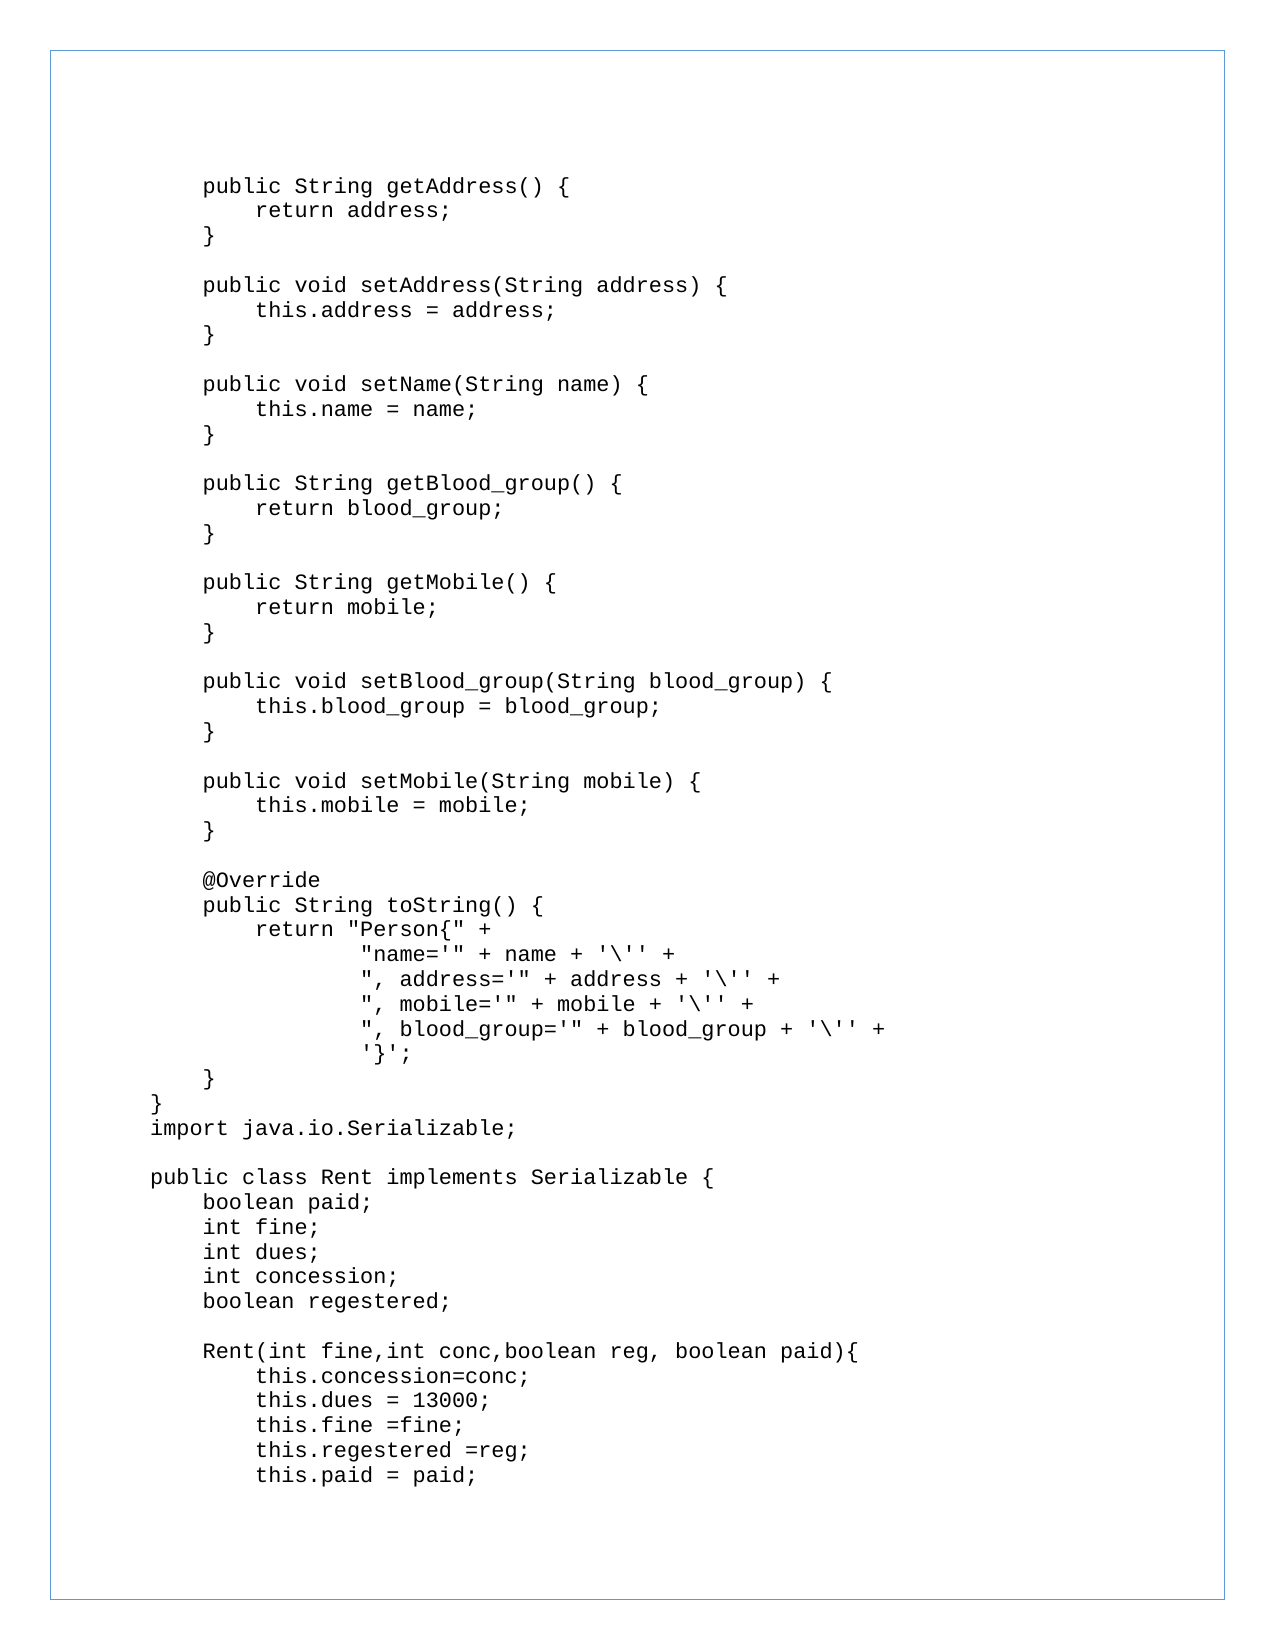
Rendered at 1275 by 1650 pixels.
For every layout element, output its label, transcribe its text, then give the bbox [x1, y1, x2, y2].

text boolean paid; [150, 1191, 1125, 1216]
text ", address='" + address + '\'' + [150, 968, 1125, 993]
text } [150, 1067, 1125, 1092]
text this.regestered =reg; [150, 1439, 1125, 1464]
text } [150, 522, 1125, 547]
text this.blood_group = blood_group; [150, 695, 1125, 720]
text } [150, 224, 1125, 249]
text return address; [150, 199, 1125, 224]
text public String getMobile() { [150, 571, 1125, 596]
text ", mobile='" + mobile + '\'' + [150, 993, 1125, 1018]
text this.fine =fine; [150, 1414, 1125, 1439]
text '}'; [150, 1042, 1125, 1067]
text this.dues = 13000; [150, 1389, 1125, 1414]
text } [150, 621, 1125, 646]
text public void setBlood_group(String blood_group) { [150, 671, 1125, 695]
text public class Rent implements Serializable { [150, 1166, 1125, 1191]
text boolean regestered; [150, 1290, 1125, 1315]
text this.mobile = mobile; [150, 794, 1125, 819]
text public String getBlood_group() { [150, 472, 1125, 497]
text } [150, 819, 1125, 844]
text } [150, 1092, 1125, 1117]
text return "Person{" + [150, 918, 1125, 943]
text int concession; [150, 1266, 1125, 1290]
text int dues; [150, 1241, 1125, 1266]
text this.concession=conc; [150, 1365, 1125, 1389]
text public String getAddress() { [150, 175, 1125, 199]
text import java.io.Serializable; [150, 1117, 1125, 1142]
text } [150, 423, 1125, 447]
text this.paid = paid; [150, 1464, 1125, 1489]
text int fine; [150, 1216, 1125, 1241]
text return blood_group; [150, 497, 1125, 522]
text ", blood_group='" + blood_group + '\'' + [150, 1018, 1125, 1042]
text @Override [150, 869, 1125, 894]
text Rent(int fine,int conc,boolean reg, boolean paid){ [150, 1340, 1125, 1365]
text "name='" + name + '\'' + [150, 943, 1125, 968]
text public void setMobile(String mobile) { [150, 770, 1125, 794]
text public void setAddress(String address) { [150, 274, 1125, 299]
text public void setName(String name) { [150, 373, 1125, 398]
text return mobile; [150, 596, 1125, 621]
text this.name = name; [150, 398, 1125, 423]
text } [150, 720, 1125, 745]
text this.address = address; [150, 299, 1125, 323]
text } [150, 323, 1125, 348]
text public String toString() { [150, 894, 1125, 918]
